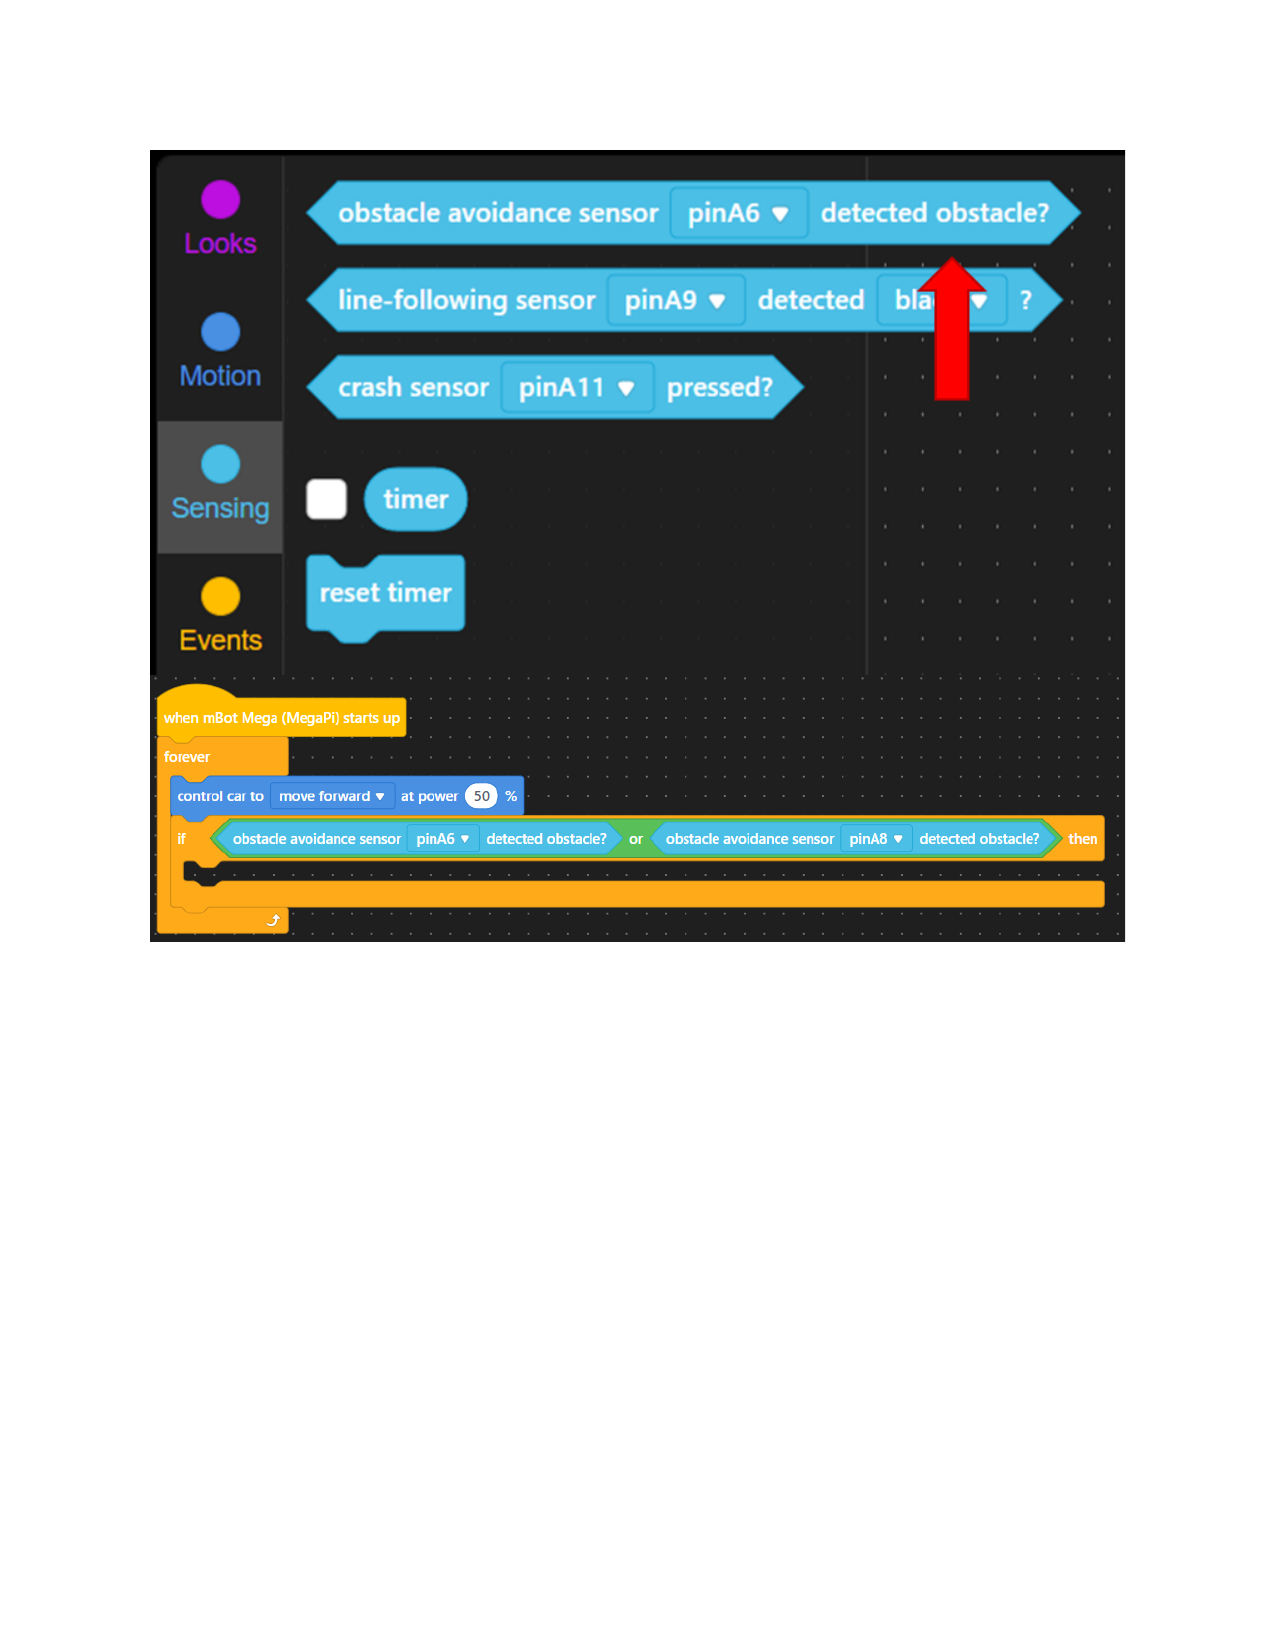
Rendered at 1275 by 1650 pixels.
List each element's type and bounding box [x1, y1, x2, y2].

picture [150, 150, 1125, 942]
